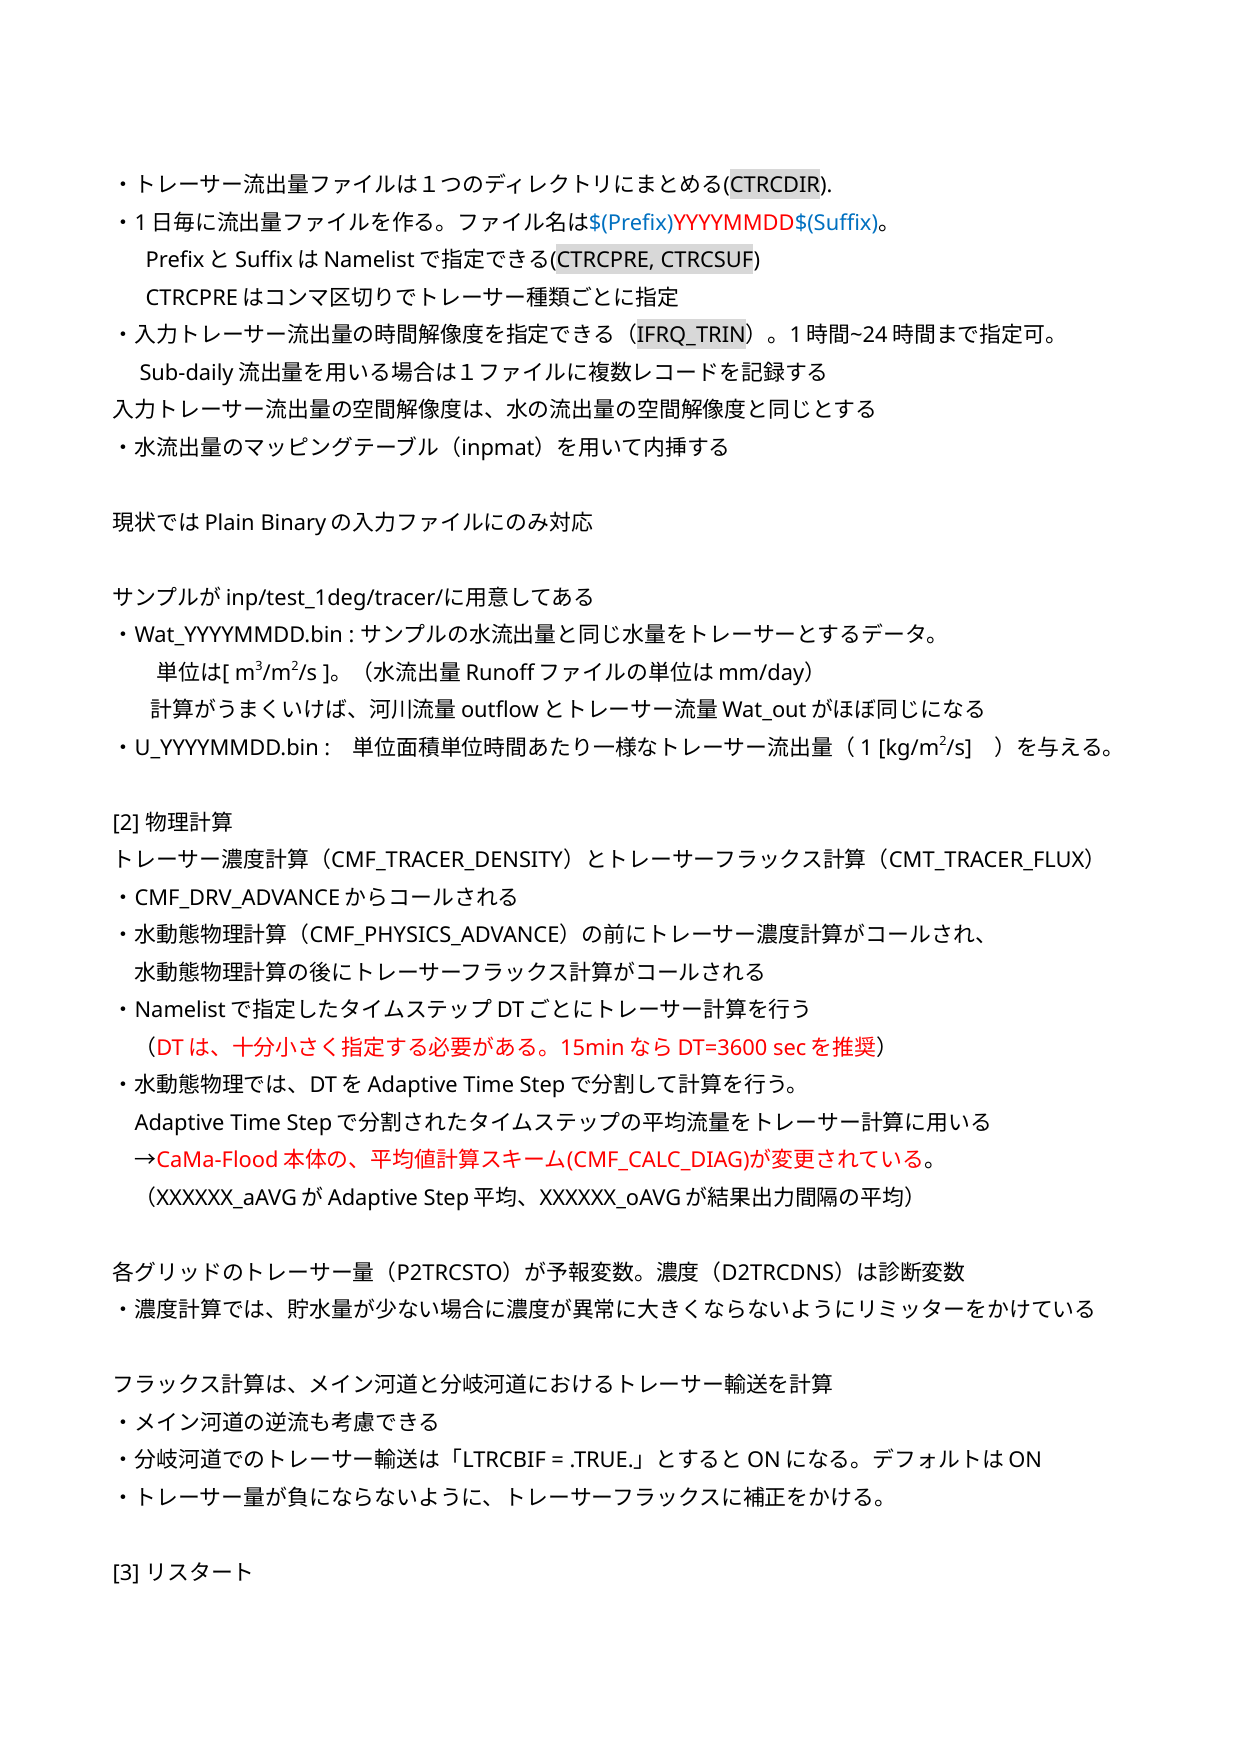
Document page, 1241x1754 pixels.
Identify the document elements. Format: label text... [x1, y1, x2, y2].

text 単位は[ m3/m2/s ]。（水流出量Runoffファイルの単位はmm/day） [112, 652, 1128, 689]
text CTRCPREはコンマ区切りでトレーサー種類ごとに指定 [112, 277, 1128, 314]
text ・トレーサー流出量ファイルは１つのディレクトリにまとめる(CTRCDIR). [112, 164, 1128, 202]
text （XXXXXX_aAVGがAdaptive Step平均、XXXXXX_oAVGが結果出力間隔の平均） [112, 1177, 1128, 1214]
text ・分岐河道でのトレーサー輸送は「LTRCBIF = .TRUE.」とするとONになる。デフォルトはON [112, 1439, 1128, 1477]
text （DTは、十分小さく指定する必要がある。15minならDT=3600 secを推奨） [112, 1027, 1128, 1064]
text ・Namelistで指定したタイムステップDTごとにトレーサー計算を行う [112, 989, 1128, 1027]
text →CaMa-Flood本体の、平均値計算スキーム(CMF_CALC_DIAG)が変更されている。 [112, 1139, 1128, 1177]
text 入力トレーサー流出量の空間解像度は、水の流出量の空間解像度と同じとする [112, 389, 1128, 427]
text ・水流出量のマッピングテーブル（inpmat）を用いて内挿する [112, 427, 1128, 464]
text PrefixとSuffixはNamelistで指定できる(CTRCPRE, CTRCSUF) [112, 239, 1128, 277]
text ・CMF_DRV_ADVANCEからコールされる [112, 877, 1128, 914]
text フラックス計算は、メイン河道と分岐河道におけるトレーサー輸送を計算 [112, 1364, 1128, 1402]
text [3] リスタート [112, 1552, 1128, 1589]
text 各グリッドのトレーサー量（P2TRCSTO）が予報変数。濃度（D2TRCDNS）は診断変数 [112, 1252, 1128, 1289]
text ・入力トレーサー流出量の時間解像度を指定できる（IFRQ_TRIN）。1時間~24時間まで指定可。 [112, 314, 1128, 352]
text ・水動態物理計算（CMF_PHYSICS_ADVANCE）の前にトレーサー濃度計算がコールされ、 水動態物理計算の後にトレーサーフラックス計算がコールされる [112, 914, 1128, 989]
text ・水動態物理では、DTをAdaptive Time Stepで分割して計算を行う。 [112, 1064, 1128, 1102]
text トレーサー濃度計算（CMF_TRACER_DENSITY）とトレーサーフラックス計算（CMT_TRACER_FLUX） [112, 839, 1128, 877]
text ・1日毎に流出量ファイルを作る。ファイル名は$(Prefix)YYYYMMDD$(Suffix)。 [112, 202, 1128, 239]
text ・U_YYYYMMDD.bin : 単位面積単位時間あたり一様なトレーサー流出量（ 1 [kg/m2/s] ）を与える。 [112, 727, 1128, 764]
text ・Wat_YYYYMMDD.bin : サンプルの水流出量と同じ水量をトレーサーとするデータ。 [112, 614, 1128, 652]
text Sub-daily流出量を用いる場合は１ファイルに複数レコードを記録する [112, 352, 1128, 389]
text 現状ではPlain Binaryの入力ファイルにのみ対応 [112, 502, 1128, 539]
text 計算がうまくいけば、河川流量outflowとトレーサー流量Wat_outがほぼ同じになる [112, 689, 1128, 727]
text ・濃度計算では、貯水量が少ない場合に濃度が異常に大きくならないようにリミッターをかけている [112, 1289, 1128, 1327]
text [2] 物理計算 [112, 802, 1128, 839]
text サンプルがinp/test_1deg/tracer/に用意してある [112, 577, 1128, 614]
text Adaptive Time Stepで分割されたタイムステップの平均流量をトレーサー計算に用いる [112, 1102, 1128, 1139]
text ・メイン河道の逆流も考慮できる [112, 1402, 1128, 1439]
text ・トレーサー量が負にならないように、トレーサーフラックスに補正をかける。 [112, 1477, 1128, 1514]
